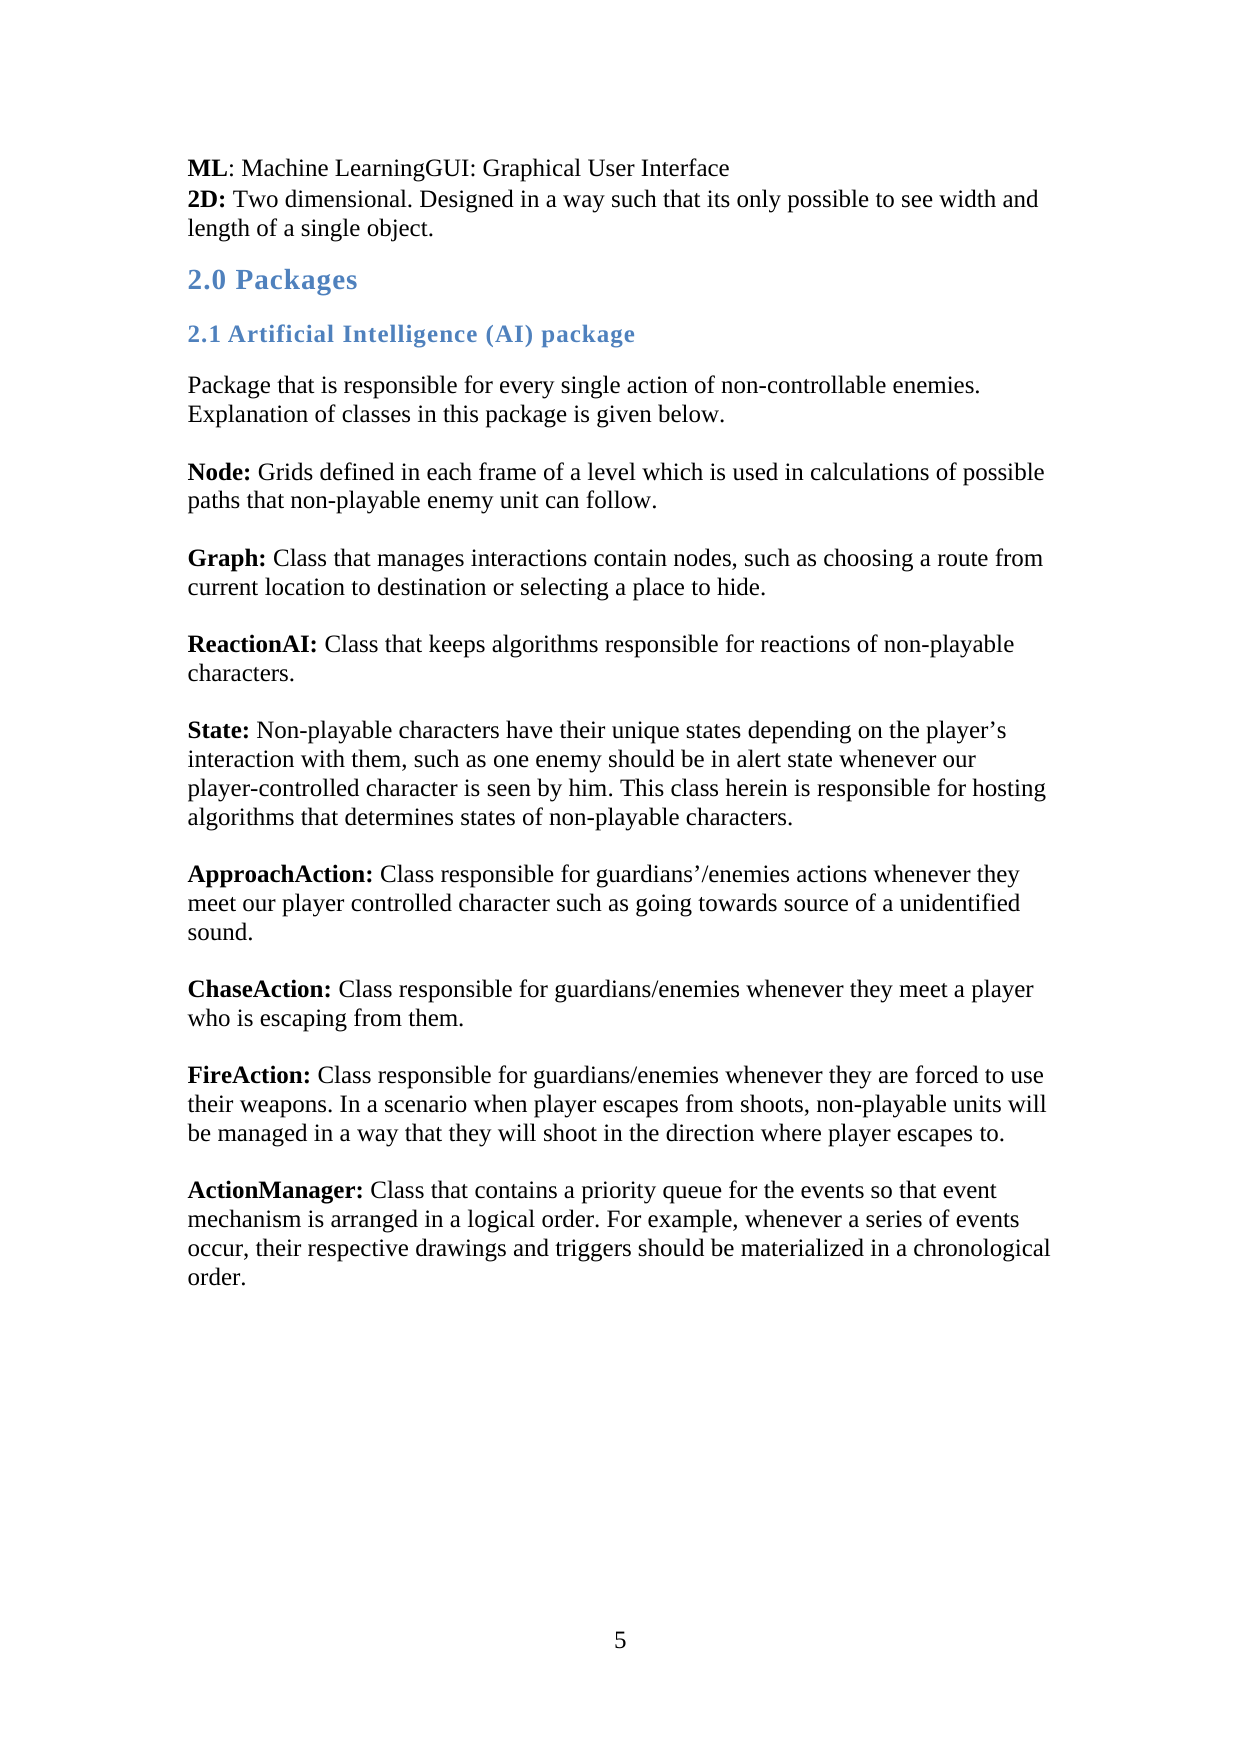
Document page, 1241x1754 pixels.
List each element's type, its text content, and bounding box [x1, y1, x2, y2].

text Explanation of classes in this package is given below. [187, 399, 1053, 428]
text ML: Machine Learning GUI: Graphical User Interface [187, 150, 1053, 184]
subtitle 2.1 Artificial Intelligence (AI) package [187, 319, 1053, 348]
text Node: Grids defined in each frame of a level which is used in calculations of possible paths that non-playable enemy unit can follow. [187, 457, 1053, 514]
text Package that is responsible for every single action of non-controllable enemies. [187, 371, 1053, 399]
text ApproachAction: Class responsible for guardians’/enemies actions whenever they meet our player controlled character such as going towards source of a unidentified sound. [187, 859, 1053, 946]
text 2D: Two dimensional. Designed in a way such that its only possible to see width and length of a single object. [187, 184, 1053, 242]
text ChaseAction: Class responsible for guardians/enemies whenever they meet a player who is escaping from them. [187, 974, 1053, 1032]
text FireAction: Class responsible for guardians/enemies whenever they are forced to use their weapons. In a scenario when player escapes from shoots, non-playable units will be managed in a way that they will shoot in the direction where player escapes to. [187, 1061, 1053, 1147]
text Graph: Class that manages interactions contain nodes, such as choosing a route from current location to destination or selecting a place to hide. [187, 543, 1053, 601]
text ReactionAI: Class that keeps algorithms responsible for reactions of non-playable characters. [187, 629, 1053, 687]
text State: Non-playable characters have their unique states depending on the player’s interaction with them, such as one enemy should be in alert state whenever our player-controlled character is seen by him. This class herein is responsible for hosting algorithms that determines states of non-playable characters. [187, 716, 1053, 831]
subtitle 2.0 Packages [187, 262, 1053, 296]
text ActionManager: Class that contains a priority queue for the events so that event mechanism is arranged in a logical order. For example, whenever a series of events occur, their respective drawings and triggers should be materialized in a chronological order. [187, 1176, 1053, 1291]
